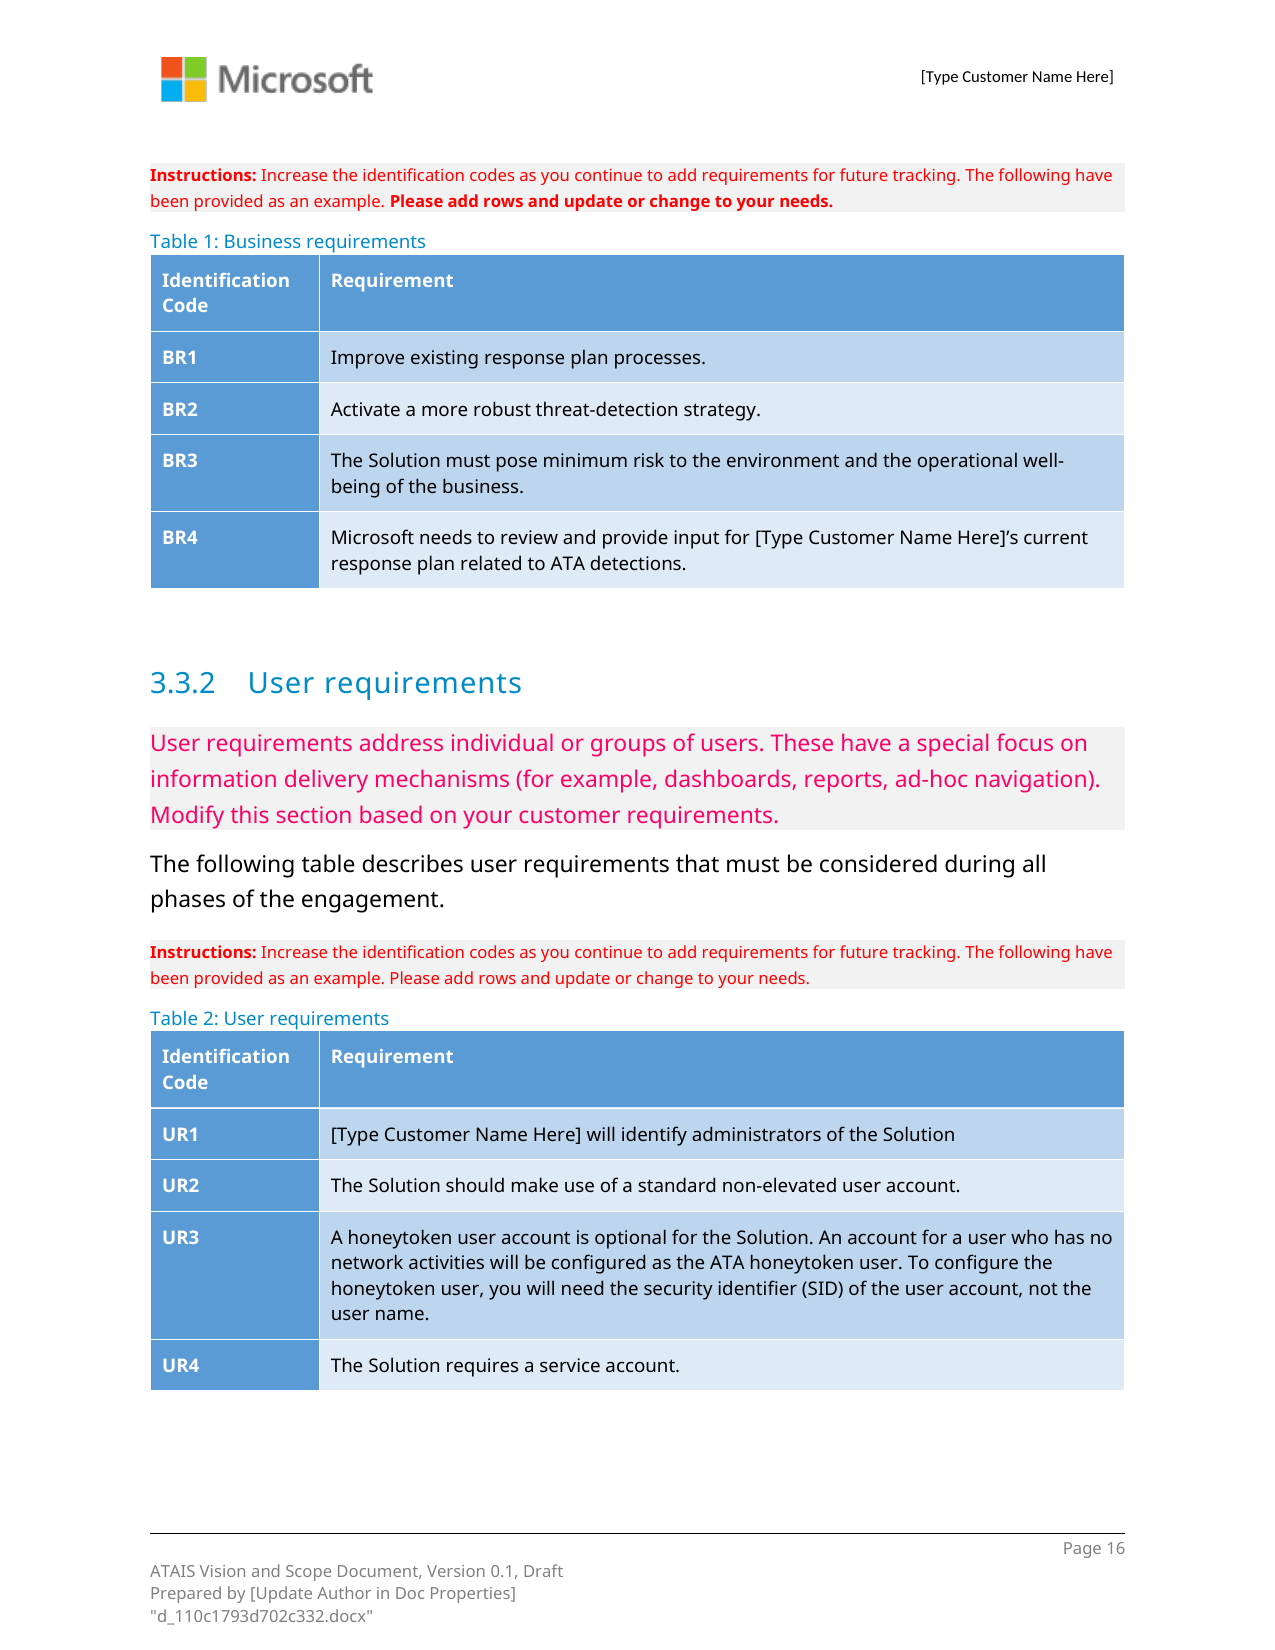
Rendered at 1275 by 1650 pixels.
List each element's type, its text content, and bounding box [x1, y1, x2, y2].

table_cell BR1 [151, 332, 319, 382]
table_cell UR3 [151, 1212, 319, 1339]
table_cell BR2 [151, 383, 319, 434]
table_cell BR3 [151, 435, 319, 511]
table_cell Improve existing response plan processes. [320, 332, 1124, 382]
table_cell [Type Customer Name Here] will identify administrators of the Solution [320, 1109, 1124, 1159]
table_cell UR2 [151, 1160, 319, 1211]
text Instructions: Increase the identification codes as you continue to add requirements for future tracking. The following have been provided as an example. Please add rows and update or change to your needs. [150, 163, 1125, 212]
subtitle User requirements [150, 662, 1125, 702]
text Instructions: Increase the identification codes as you continue to add requirements for future tracking. The following have been provided as an example. Please add rows and update or change to your needs. [150, 940, 1125, 989]
table_cell A honeytoken user account is optional for the Solution. An account for a user who has no network activities will be configured as the ATA honeytoken user. To configure the honeytoken user, you will need the security identifier (SID) of the user account, not the user name. [320, 1212, 1124, 1339]
table_header Requirement [320, 255, 1124, 331]
table_cell The Solution should make use of a standard non-elevated user account. [320, 1160, 1124, 1211]
table_cell The Solution requires a service account. [320, 1340, 1124, 1390]
table_header Requirement [320, 1031, 1124, 1107]
table_header Identification Code [151, 255, 319, 331]
table_cell Microsoft needs to review and provide input for ’s current response plan related to ATA detections. [320, 512, 1124, 588]
text User requirements address individual or groups of users. These have a special focus on information delivery mechanisms (for example, dashboards, reports, ad-hoc navigation). Modify this section based on your customer requirements. [150, 727, 1125, 830]
table_cell UR1 [151, 1109, 319, 1159]
table_header Identification Code [151, 1031, 319, 1107]
picture [161, 57, 374, 103]
table_cell BR4 [151, 512, 319, 588]
text The following table describes user requirements that must be considered during all phases of the engagement. [150, 847, 1125, 915]
table_cell Activate a more robust threat-detection strategy. [320, 383, 1124, 434]
table_cell UR4 [151, 1340, 319, 1390]
table_cell The Solution must pose minimum risk to the environment and the operational well-being of the business. [320, 435, 1124, 511]
